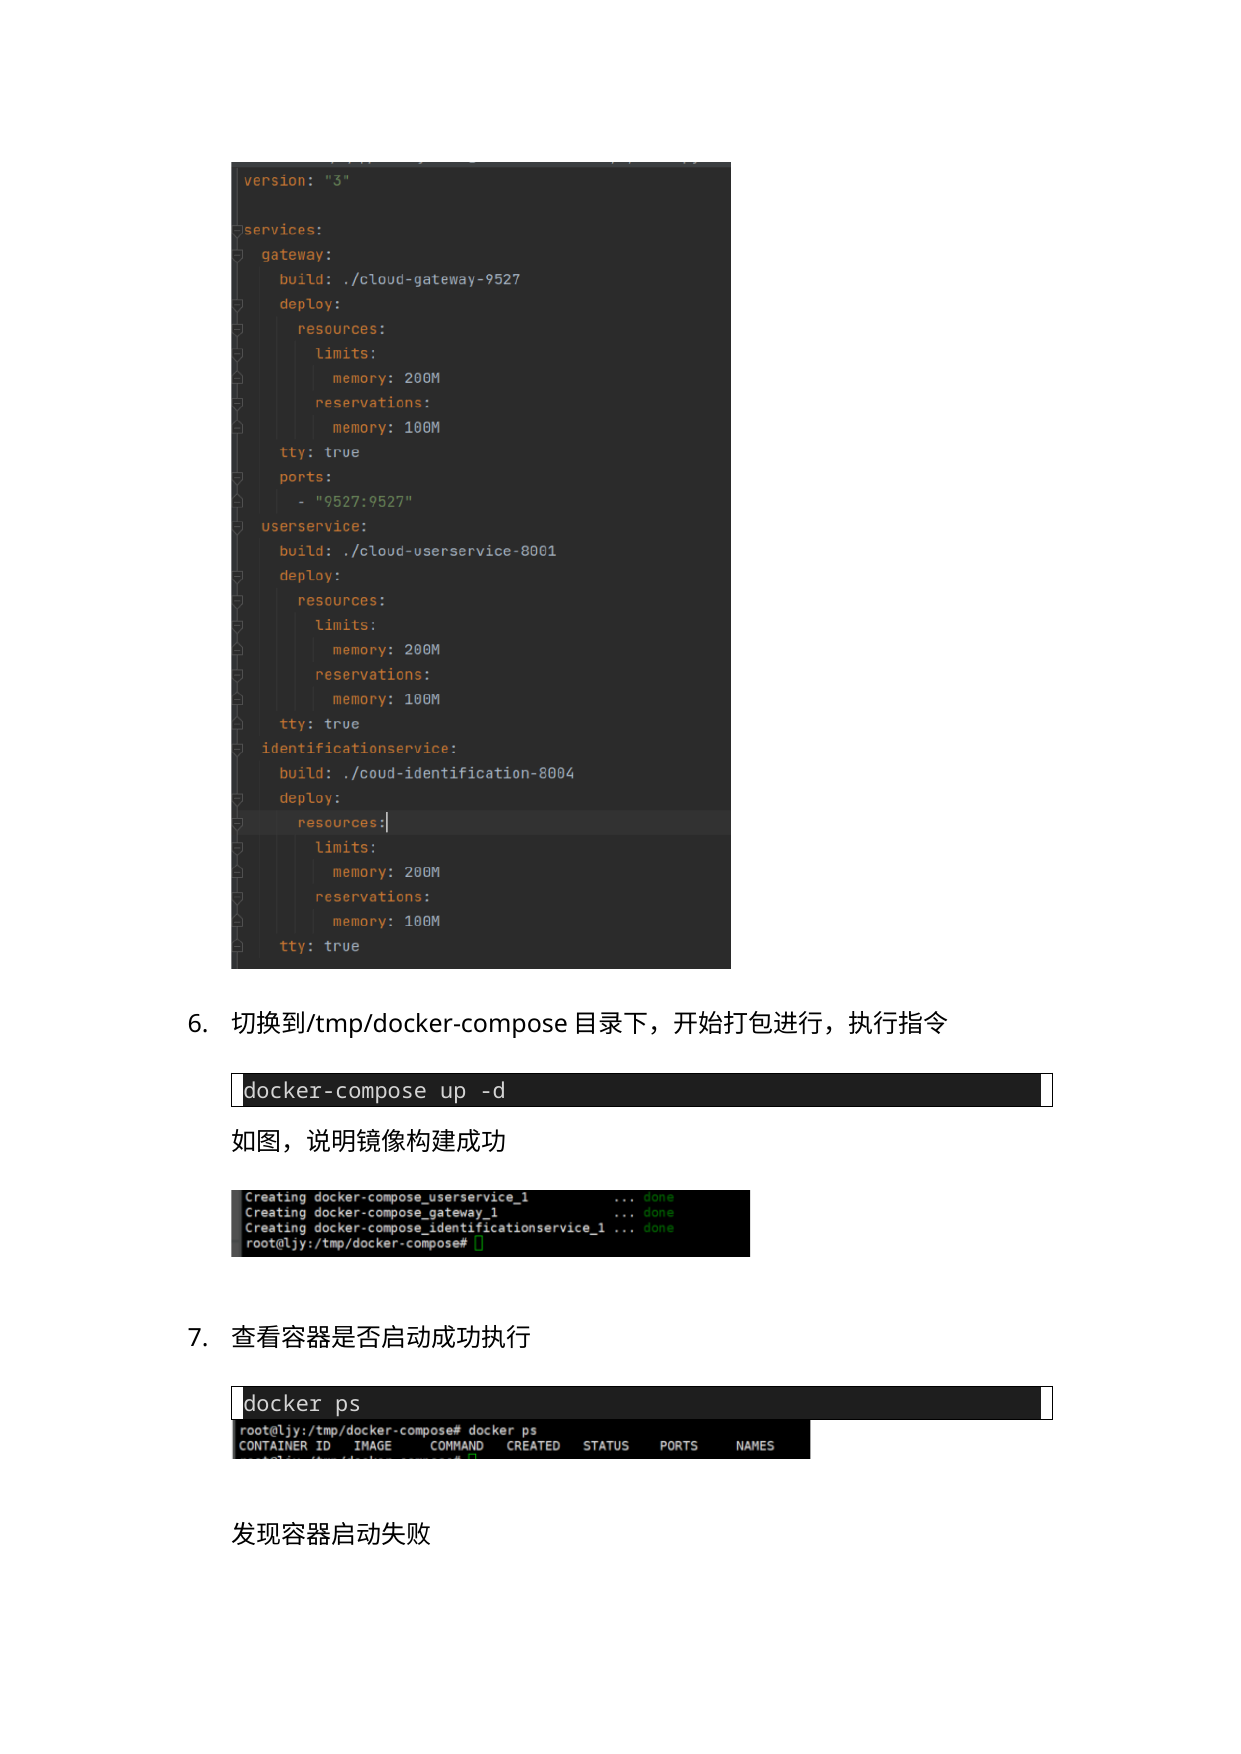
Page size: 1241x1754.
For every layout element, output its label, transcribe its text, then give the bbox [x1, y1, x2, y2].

picture [231, 1420, 811, 1459]
list 如图，说明镜像构建成功 [231, 1107, 1053, 1172]
list 查看容器是否启动成功执行 [187, 1303, 1053, 1368]
list 切换到/tmp/docker-compose目录下，开始打包进行，执行指令 [187, 989, 1053, 1054]
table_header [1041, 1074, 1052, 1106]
picture [231, 1190, 750, 1257]
picture [231, 162, 731, 969]
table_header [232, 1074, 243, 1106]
list 发现容器启动失败 [231, 1500, 1053, 1565]
